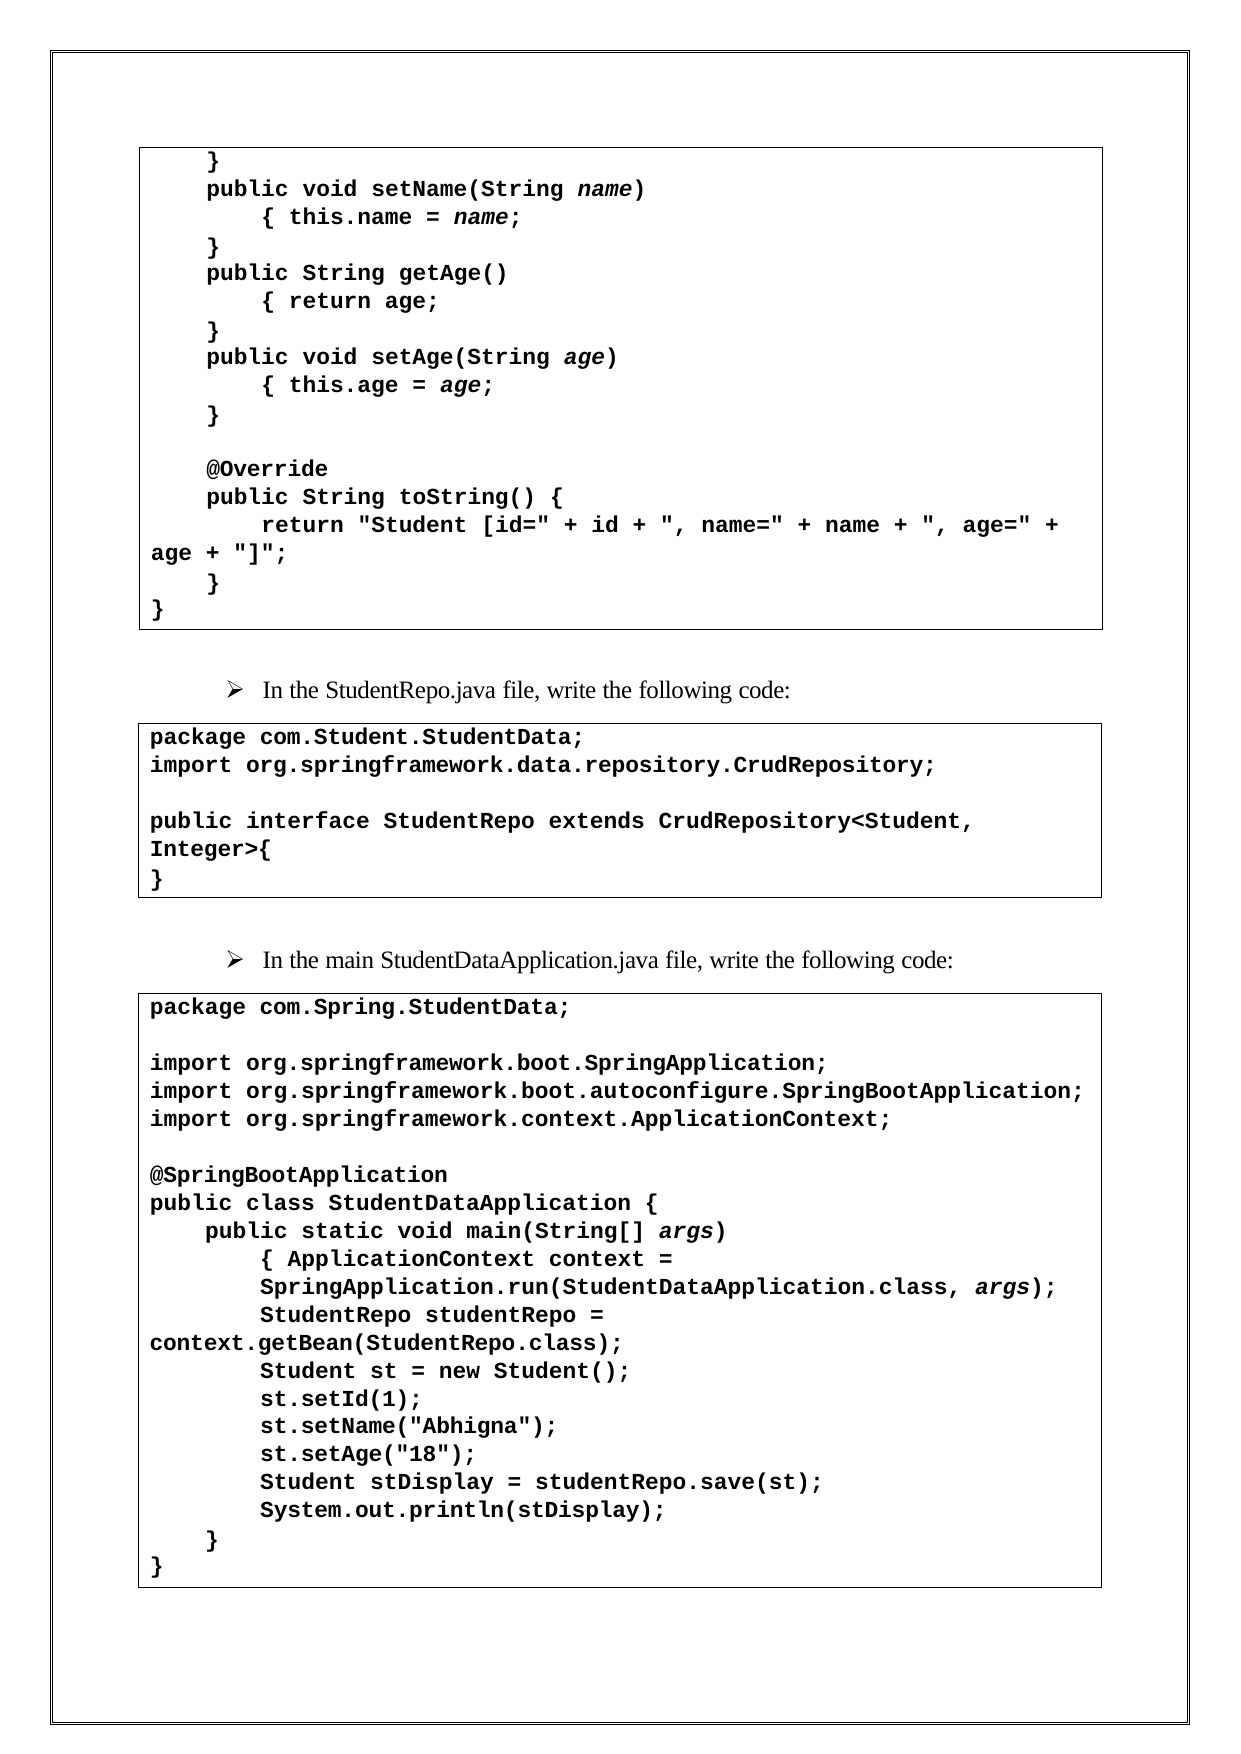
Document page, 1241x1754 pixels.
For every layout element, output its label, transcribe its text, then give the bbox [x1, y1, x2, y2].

list In the StudentRepo.java file, write the following code: [225, 675, 1169, 703]
list In the main StudentDataApplication.java file, write the following code: [225, 945, 1169, 974]
